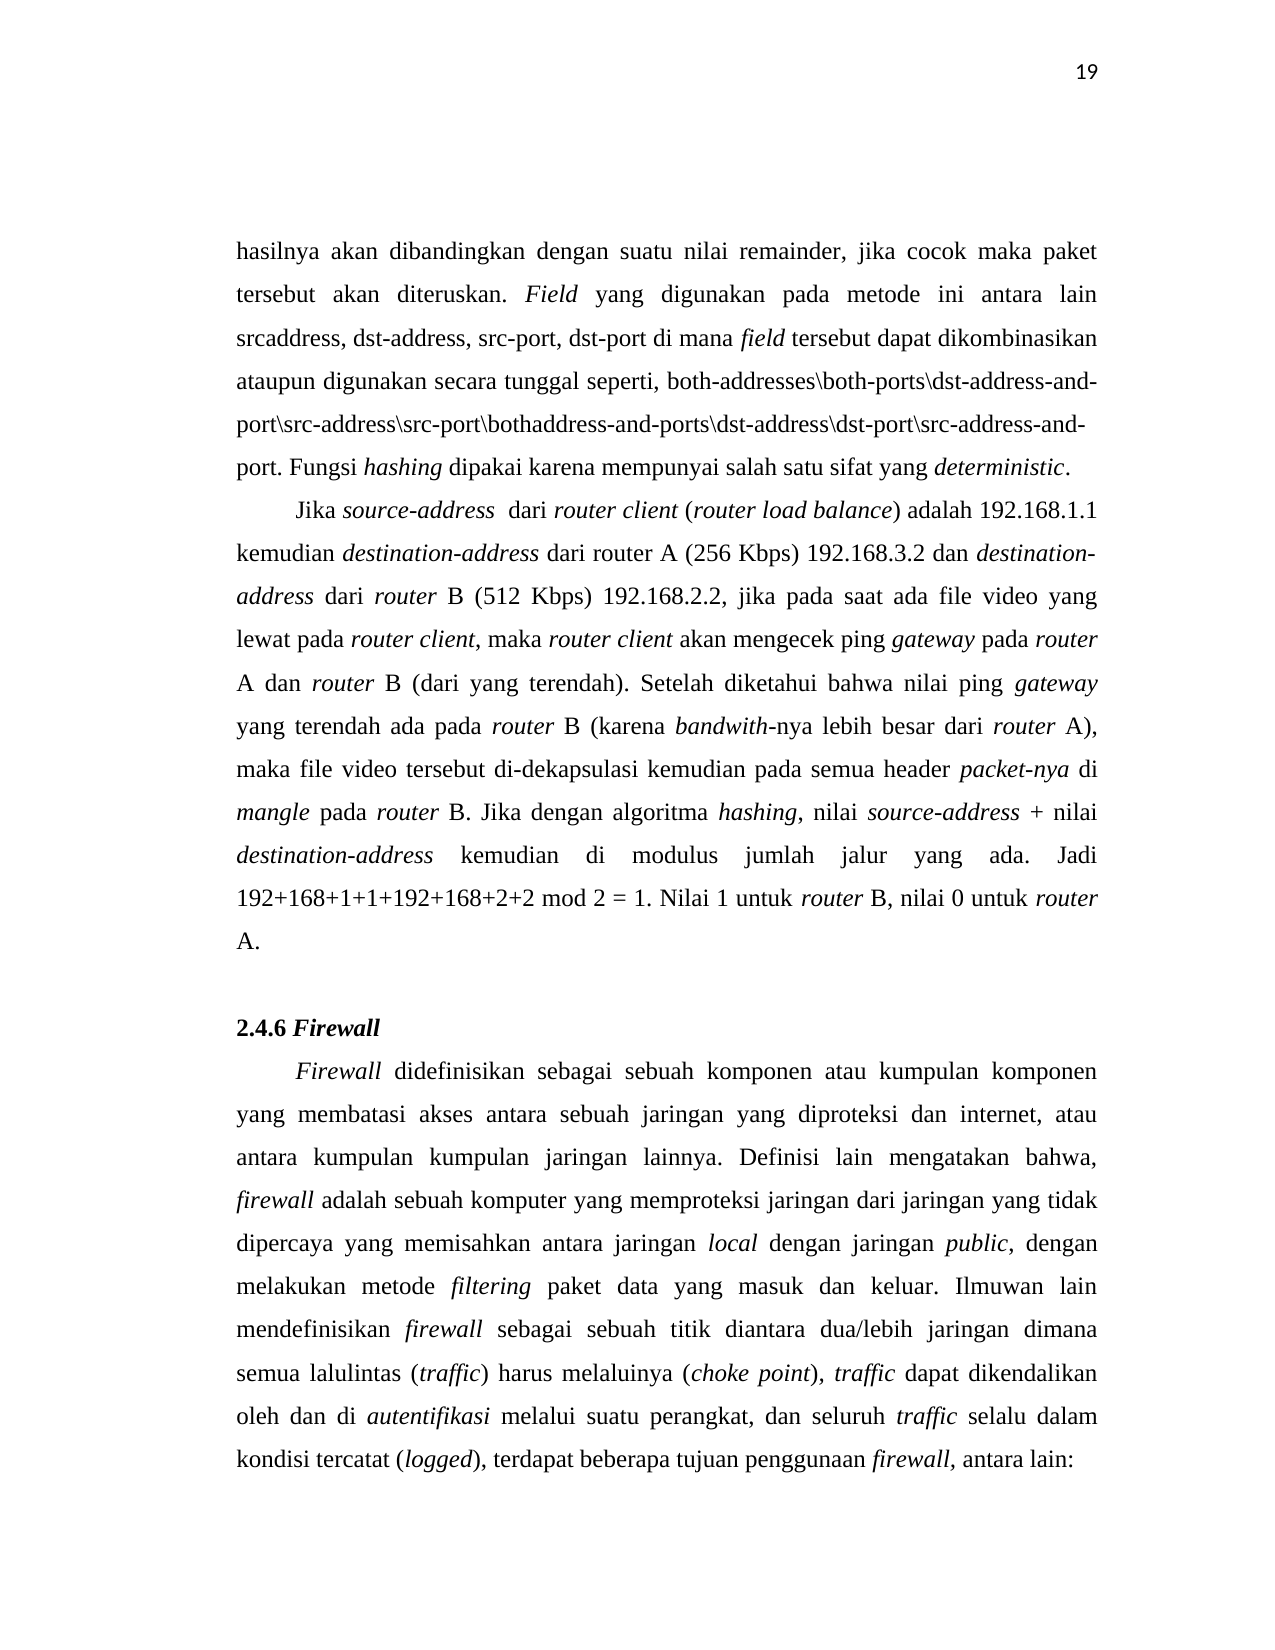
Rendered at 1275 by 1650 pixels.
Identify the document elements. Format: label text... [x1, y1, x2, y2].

text Jika source-address dari router client (router load balance) adalah 192.168.1.1 kemudian destination-address dari router A (256 Kbps) 192.168.3.2 dan destination-address dari router B (512 Kbps) 192.168.2.2, jika pada saat ada file video yang lewat pada router client, maka router client akan mengecek ping gateway pada router A dan router B (dari yang terendah). Setelah diketahui bahwa nilai ping gateway yang terendah ada pada router B (karena bandwith-nya lebih besar dari router A), maka file video tersebut di-dekapsulasi kemudian pada semua header packet-nya di mangle pada router B. Jika dengan algoritma hashing, nilai source-address + nilai destination-address kemudian di modulus jumlah jalur yang ada. Jadi 192+168+1+1+192+168+2+2 mod 2 = 1. Nilai 1 untuk router B, nilai 0 untuk router A. [236, 495, 1098, 955]
text Firewall didefinisikan sebagai sebuah komponen atau kumpulan komponen yang membatasi akses antara sebuah jaringan yang diproteksi dan internet, atau antara kumpulan kumpulan jaringan lainnya. Definisi lain mengatakan bahwa, firewall adalah sebuah komputer yang memproteksi jaringan dari jaringan yang tidak dipercaya yang memisahkan antara jaringan local dengan jaringan public, dengan melakukan metode filtering paket data yang masuk dan keluar. Ilmuwan lain mendefinisikan firewall sebagai sebuah titik diantara dua/lebih jaringan dimana semua lalulintas (traffic) harus melaluinya (choke point), traffic dapat dikendalikan oleh dan di autentifikasi melalui suatu perangkat, dan seluruh traffic selalu dalam kondisi tercatat (logged), terdapat beberapa tujuan penggunaan firewall, antara lain: [236, 1056, 1098, 1473]
text 2.4.6 Firewall [236, 1013, 1098, 1041]
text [236, 236, 1098, 481]
